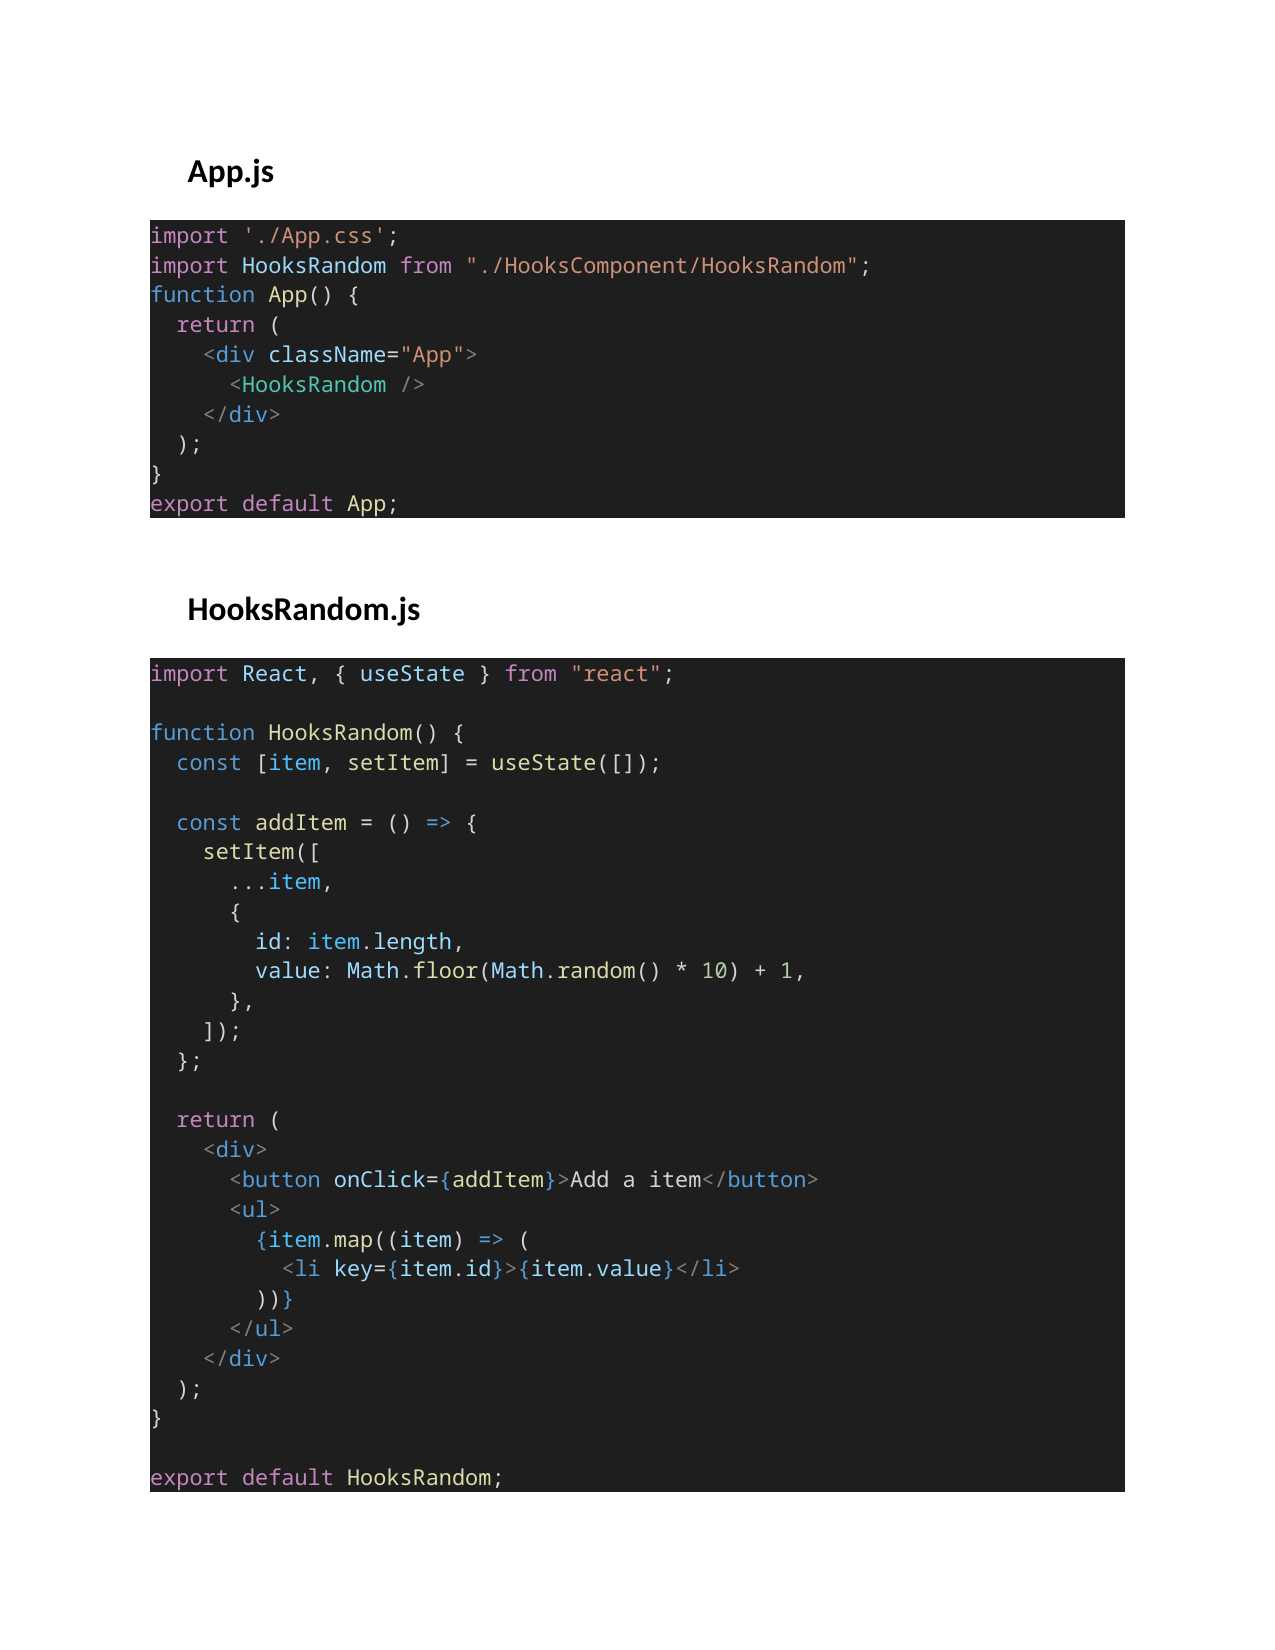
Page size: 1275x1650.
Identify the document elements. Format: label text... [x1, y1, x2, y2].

text function App() { [150, 279, 1125, 309]
text ))} [150, 1283, 1125, 1313]
text <li key={item.id}>{item.value}</li> [150, 1253, 1125, 1283]
text ...item, [150, 866, 1125, 896]
text import './App.css'; [150, 220, 1125, 250]
text { [150, 896, 1125, 926]
text ); [150, 1373, 1125, 1402]
text const [item, setItem] = useState([]); [150, 747, 1125, 777]
text <button onClick={addItem}>Add a item</button> [150, 1164, 1125, 1194]
text setItem([ [150, 836, 1125, 866]
text <ul> [150, 1194, 1125, 1224]
text ); [150, 428, 1125, 458]
text id: item.length, [150, 926, 1125, 956]
text import React, { useState } from "react"; [150, 658, 1125, 687]
text return ( [150, 1104, 1125, 1134]
text </div> [150, 399, 1125, 428]
text </div> [150, 1343, 1125, 1373]
text ]); [150, 1015, 1125, 1045]
text function HooksRandom() { [150, 717, 1125, 747]
text } [150, 458, 1125, 488]
text }; [150, 1045, 1125, 1075]
text {item.map((item) => ( [150, 1224, 1125, 1253]
text } [150, 1402, 1125, 1432]
text return ( [150, 309, 1125, 339]
text import HooksRandom from "./HooksComponent/HooksRandom"; [150, 250, 1125, 279]
text const addItem = () => { [150, 807, 1125, 836]
text }, [150, 985, 1125, 1015]
text </ul> [150, 1313, 1125, 1343]
text App.js [187, 150, 1125, 191]
text HooksRandom.js [187, 588, 1125, 628]
text value: Math.floor(Math.random() * 10) + 1, [150, 956, 1125, 985]
text export default App; [150, 488, 1125, 518]
text export default HooksRandom; [150, 1462, 1125, 1492]
text <div> [150, 1134, 1125, 1164]
text <div className="App"> [150, 339, 1125, 369]
text <HooksRandom /> [150, 369, 1125, 399]
